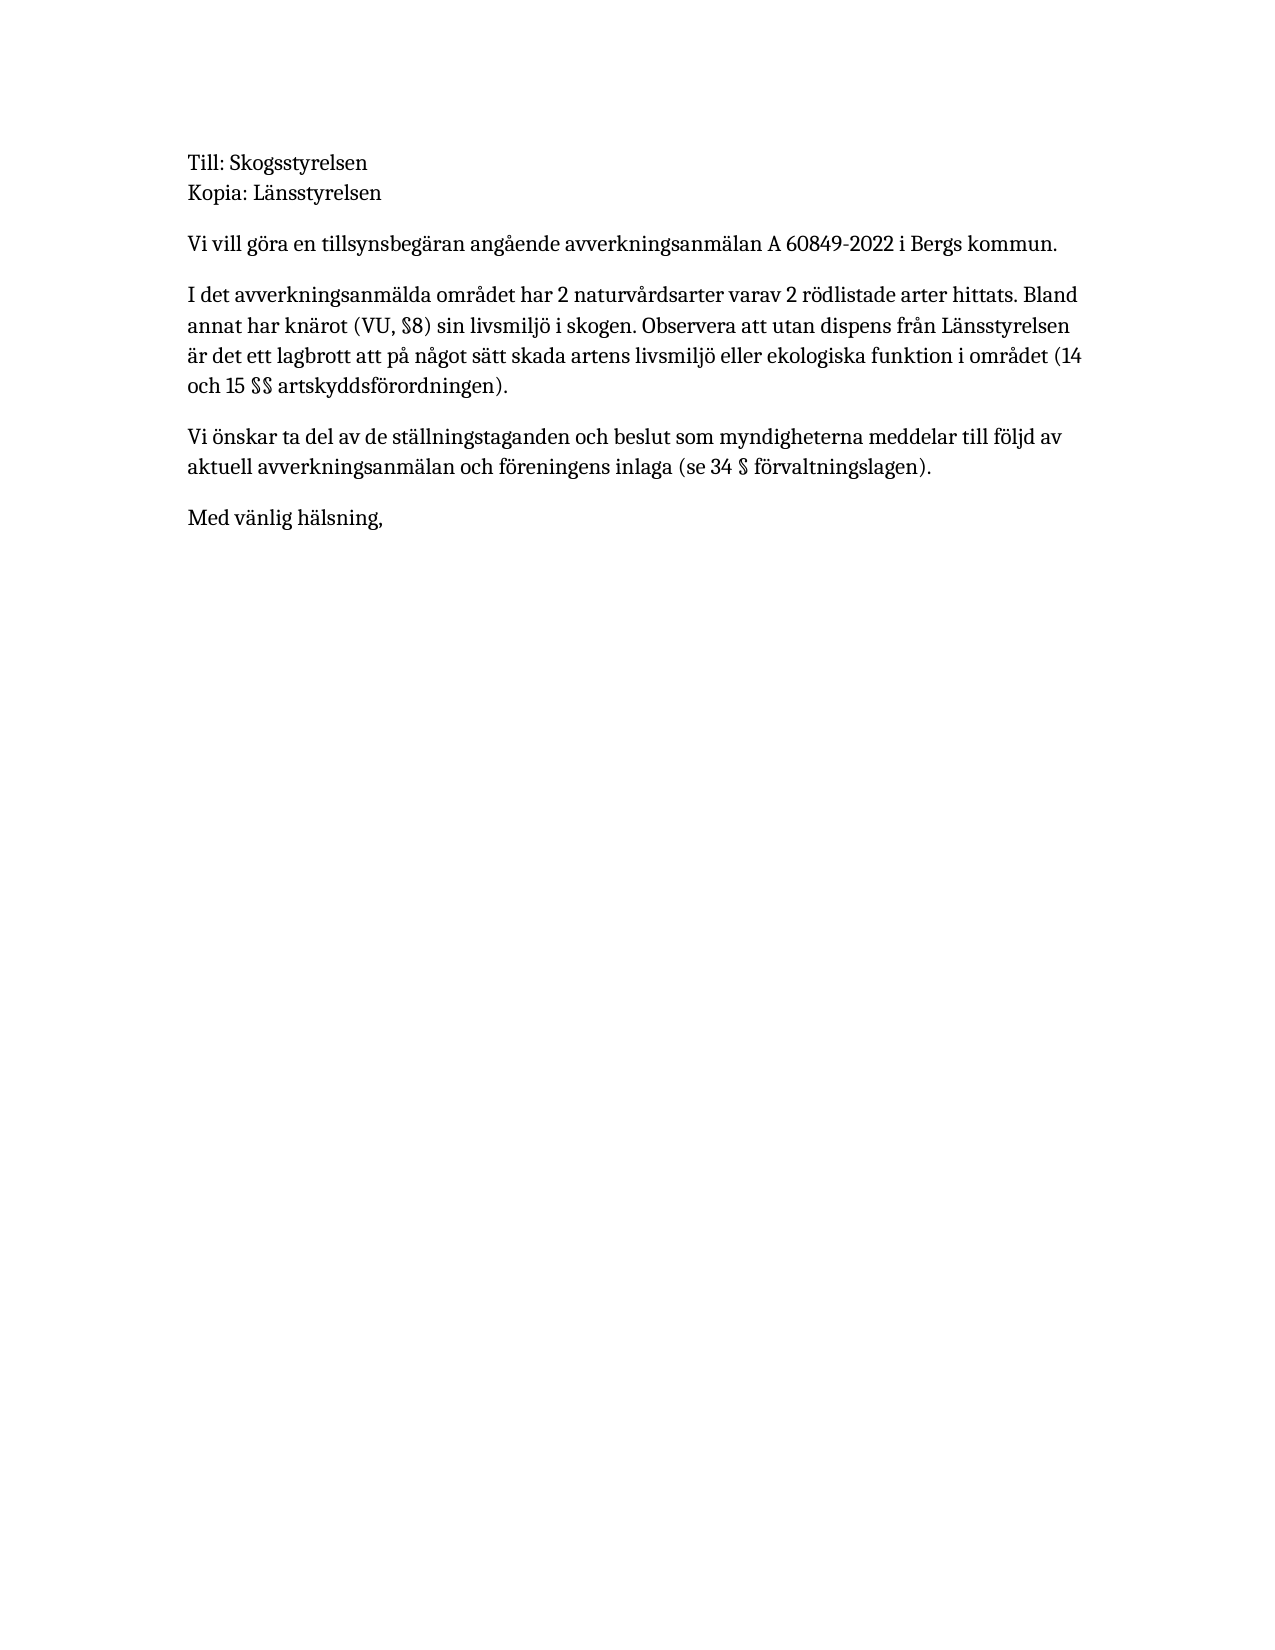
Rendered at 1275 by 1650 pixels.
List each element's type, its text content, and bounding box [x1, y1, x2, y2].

text Vi vill göra en tillsynsbegäran angående avverkningsanmälan A 60849-2022 i Bergs kommun. [187, 231, 1087, 258]
text Med vänlig hälsning, [187, 505, 1087, 562]
text I det avverkningsanmälda området har 2 naturvårdsarter varav 2 rödlistade arter hittats. Bland annat har knärot (VU, §8) sin livsmiljö i skogen. Observera att utan dispens från Länsstyrelsen är det ett lagbrott att på något sätt skada artens livsmiljö eller ekologiska funktion i området (14 och 15 §§ artskyddsförordningen). [187, 282, 1087, 399]
text Till: Skogsstyrelsen Kopia: Länsstyrelsen [187, 150, 1087, 207]
text Vi önskar ta del av de ställningstaganden och beslut som myndigheterna meddelar till följd av aktuell avverkningsanmälan och föreningens inlaga (se 34 § förvaltningslagen). [187, 424, 1087, 481]
